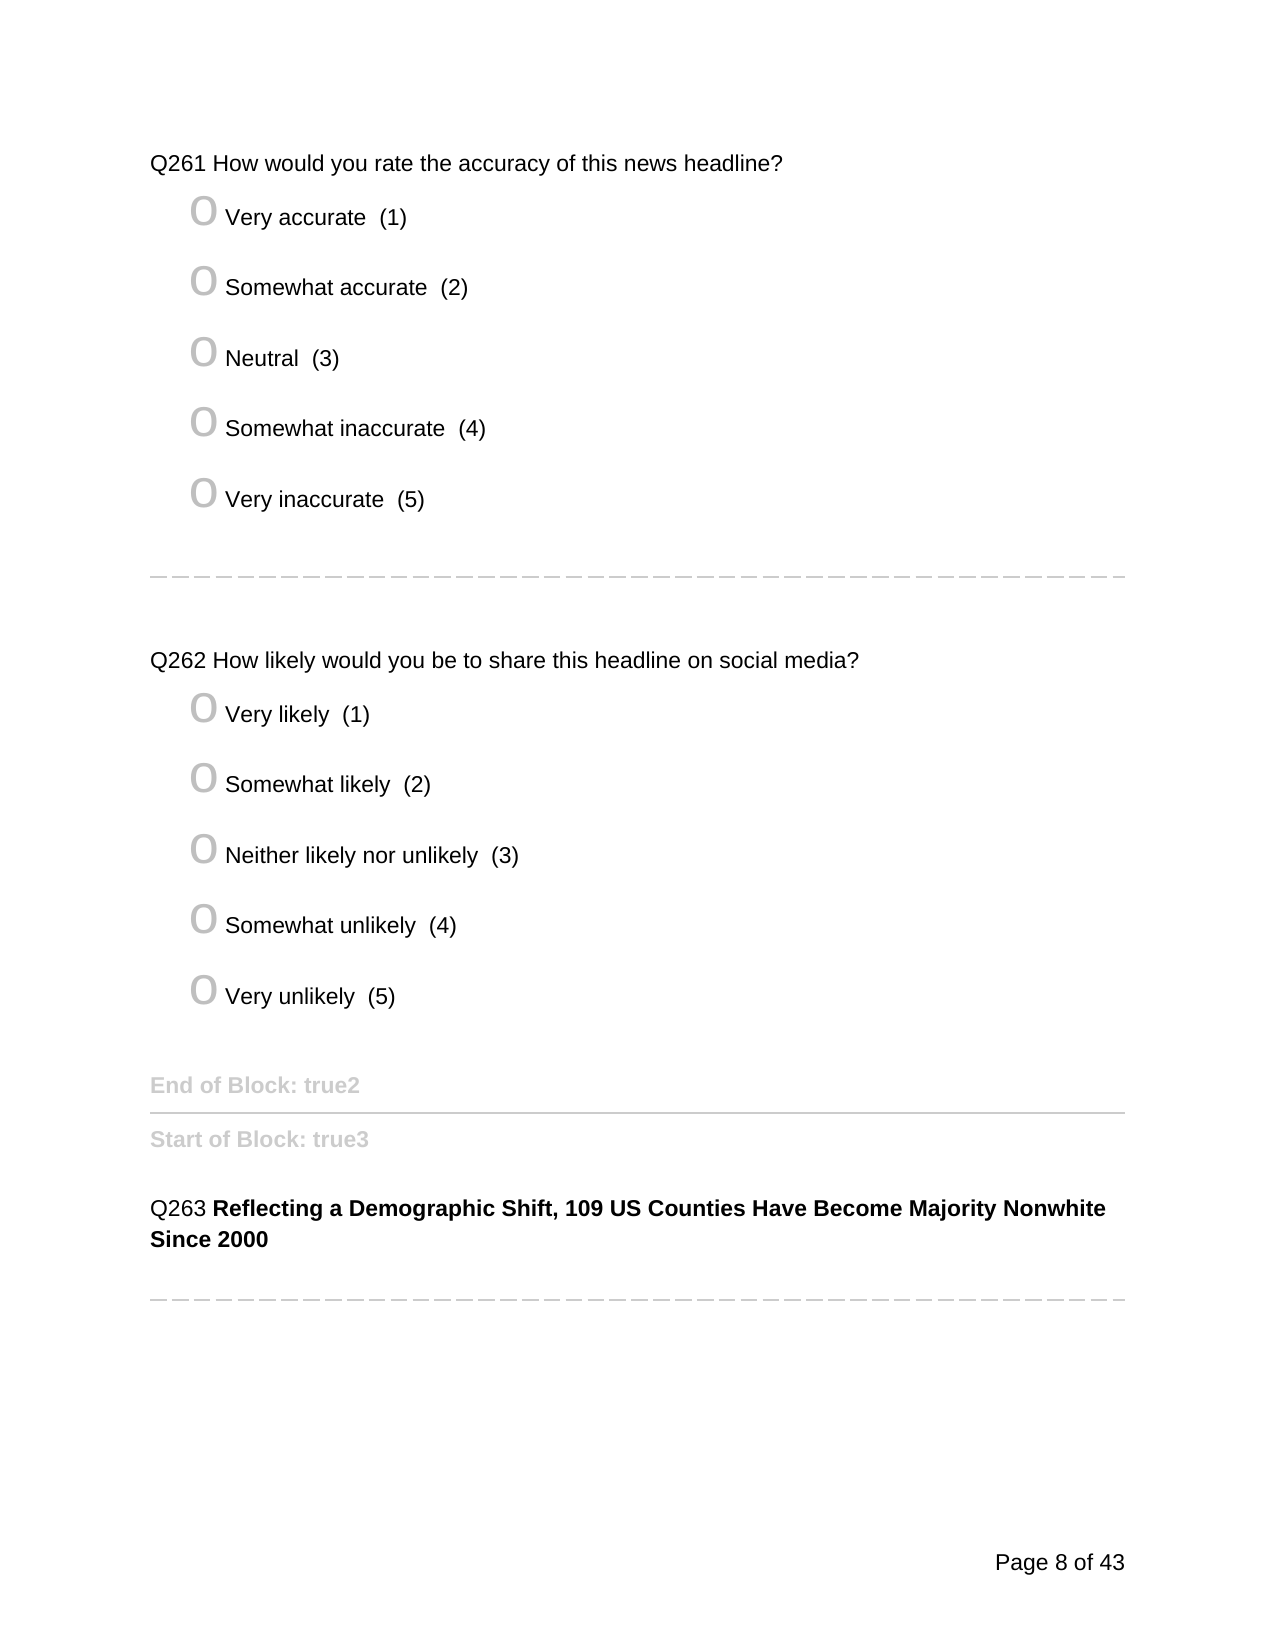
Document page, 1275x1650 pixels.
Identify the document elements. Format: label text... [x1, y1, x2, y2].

text Q263 Reflecting a Demographic Shift, 109 US Counties Have Become Majority Nonwhite Since 2000 [150, 1195, 1125, 1252]
list Somewhat inaccurate (4) [187, 392, 1125, 453]
list Neutral (3) [187, 321, 1125, 383]
list Neither likely nor unlikely (3) [187, 818, 1125, 879]
list Very likely (1) [187, 677, 1125, 738]
text End of Block: true2 [150, 1072, 1125, 1098]
list Very unlikely (5) [187, 959, 1125, 1020]
text Q262 How likely would you be to share this headline on social media? [150, 647, 1125, 673]
list Very inaccurate (5) [187, 462, 1125, 524]
text Q261 How would you rate the accuracy of this news headline? [150, 150, 1125, 176]
list Somewhat accurate (2) [187, 251, 1125, 312]
text Start of Block: true3 [150, 1126, 1125, 1153]
list Somewhat unlikely (4) [187, 888, 1125, 950]
list Very accurate (1) [187, 180, 1125, 242]
list Somewhat likely (2) [187, 747, 1125, 809]
